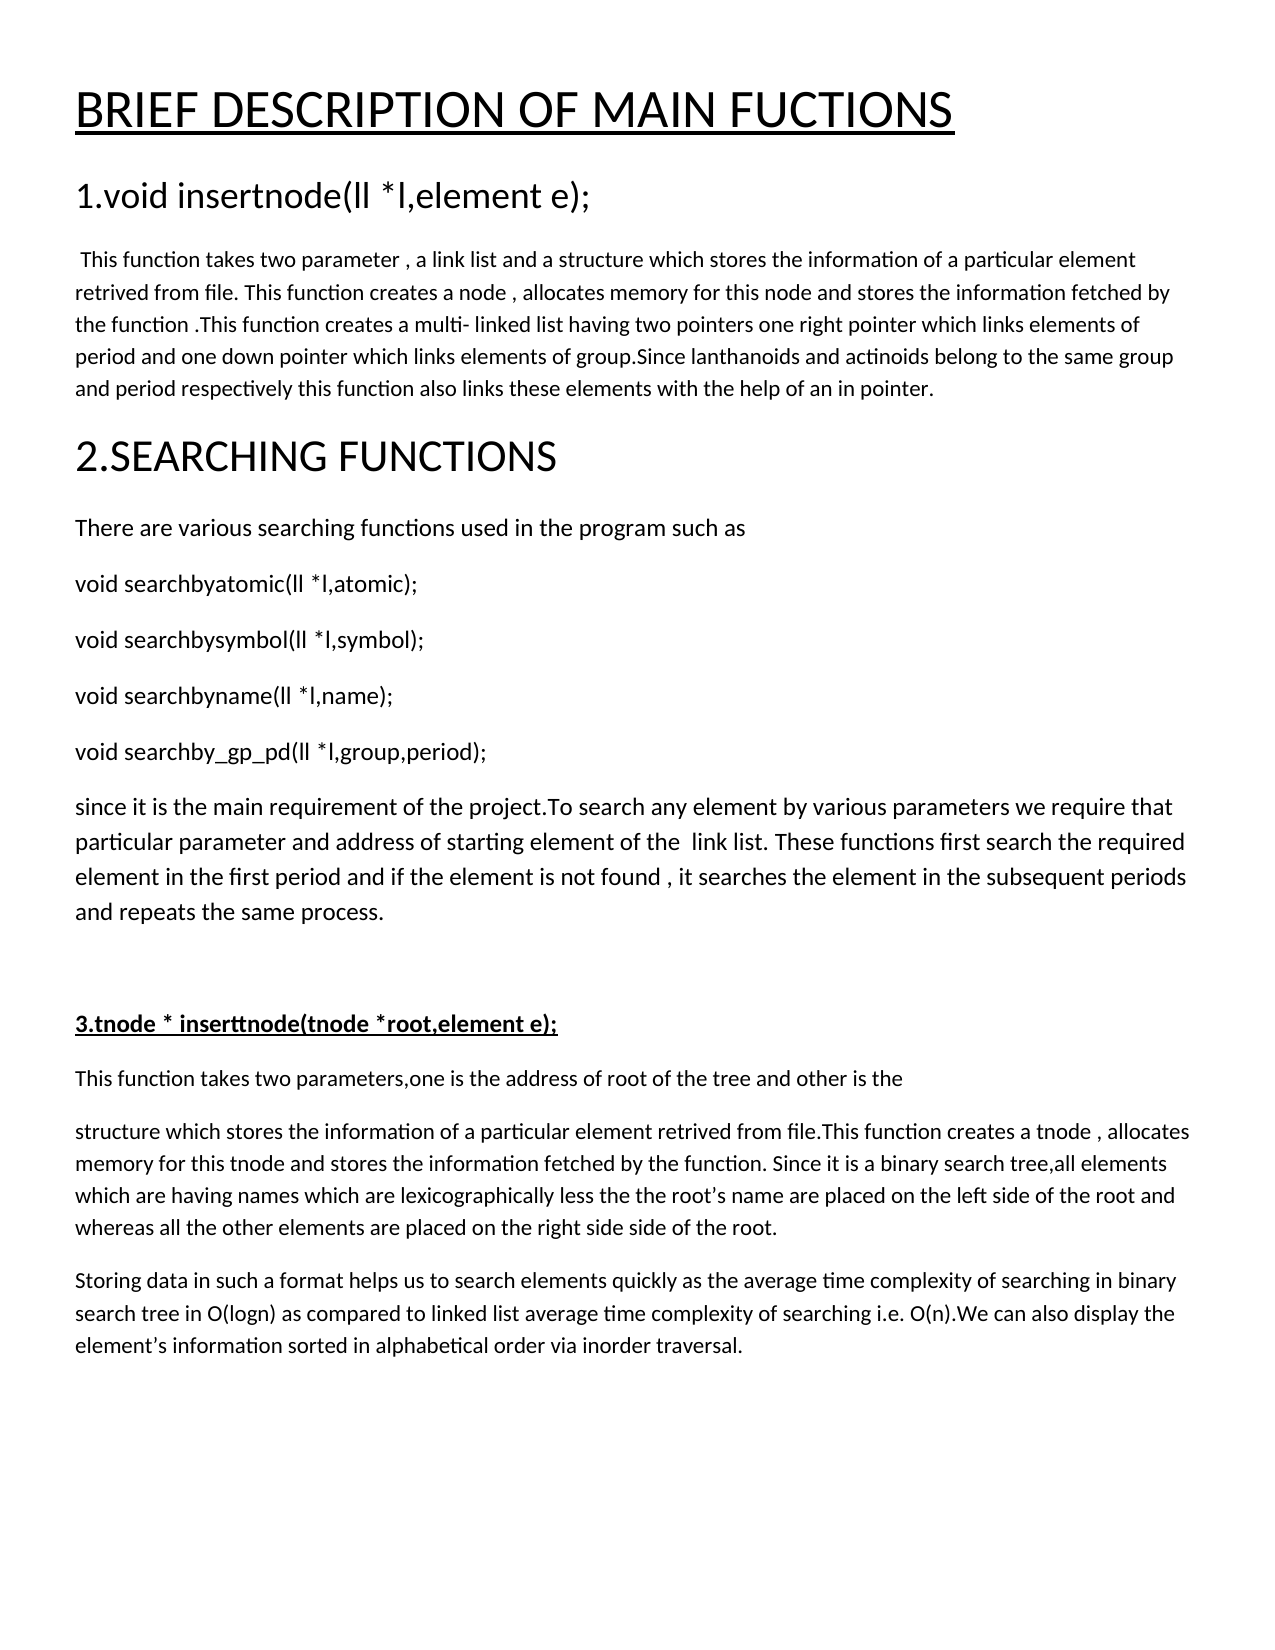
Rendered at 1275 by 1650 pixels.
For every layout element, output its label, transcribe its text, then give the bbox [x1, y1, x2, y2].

text void searchby_gp_pd(ll *l,group,period); [75, 736, 1200, 766]
text since it is the main requirement of the project.To search any element by various parameters we require that particular parameter and address of starting element of the link list. These functions first search the required element in the first period and if the element is not found , it searches the element in the subsequent periods and repeats the same process. [75, 791, 1200, 927]
text 3.tnode * inserttnode(tnode *root,element e); [75, 1008, 1200, 1039]
text This function takes two parameters,one is the address of root of the tree and other is the [75, 1064, 1200, 1092]
text 1.void insertnode(ll *l,element e); [75, 172, 1200, 218]
text void searchbysymbol(ll *l,symbol); [75, 624, 1200, 654]
text Storing data in such a format helps us to search elements quickly as the average time complexity of searching in binary search tree in O(logn) as compared to linked list average time complexity of searching i.e. O(n).We can also display the element’s information sorted in alphabetical order via inorder traversal. [75, 1267, 1200, 1359]
text There are various searching functions used in the program such as [75, 512, 1200, 543]
text void searchbyname(ll *l,name); [75, 680, 1200, 710]
text void searchbyatomic(ll *l,atomic); [75, 568, 1200, 599]
text 2.SEARCHING FUNCTIONS [75, 427, 1200, 483]
text structure which stores the information of a particular element retrived from file.This function creates a tnode , allocates memory for this tnode and stores the information fetched by the function. Since it is a binary search tree,all elements which are having names which are lexicographically less the the root’s name are placed on the left side of the root and whereas all the other elements are placed on the right side side of the root. [75, 1117, 1200, 1242]
text This function takes two parameter , a link list and a structure which stores the information of a particular element retrived from file. This function creates a node , allocates memory for this node and stores the information fetched by the function .This function creates a multi- linked list having two pointers one right pointer which links elements of period and one down pointer which links elements of group.Since lanthanoids and actinoids belong to the same group and period respectively this function also links these elements with the help of an in pointer. [75, 245, 1200, 402]
text BRIEF DESCRIPTION OF MAIN FUCTIONS [75, 75, 1200, 141]
